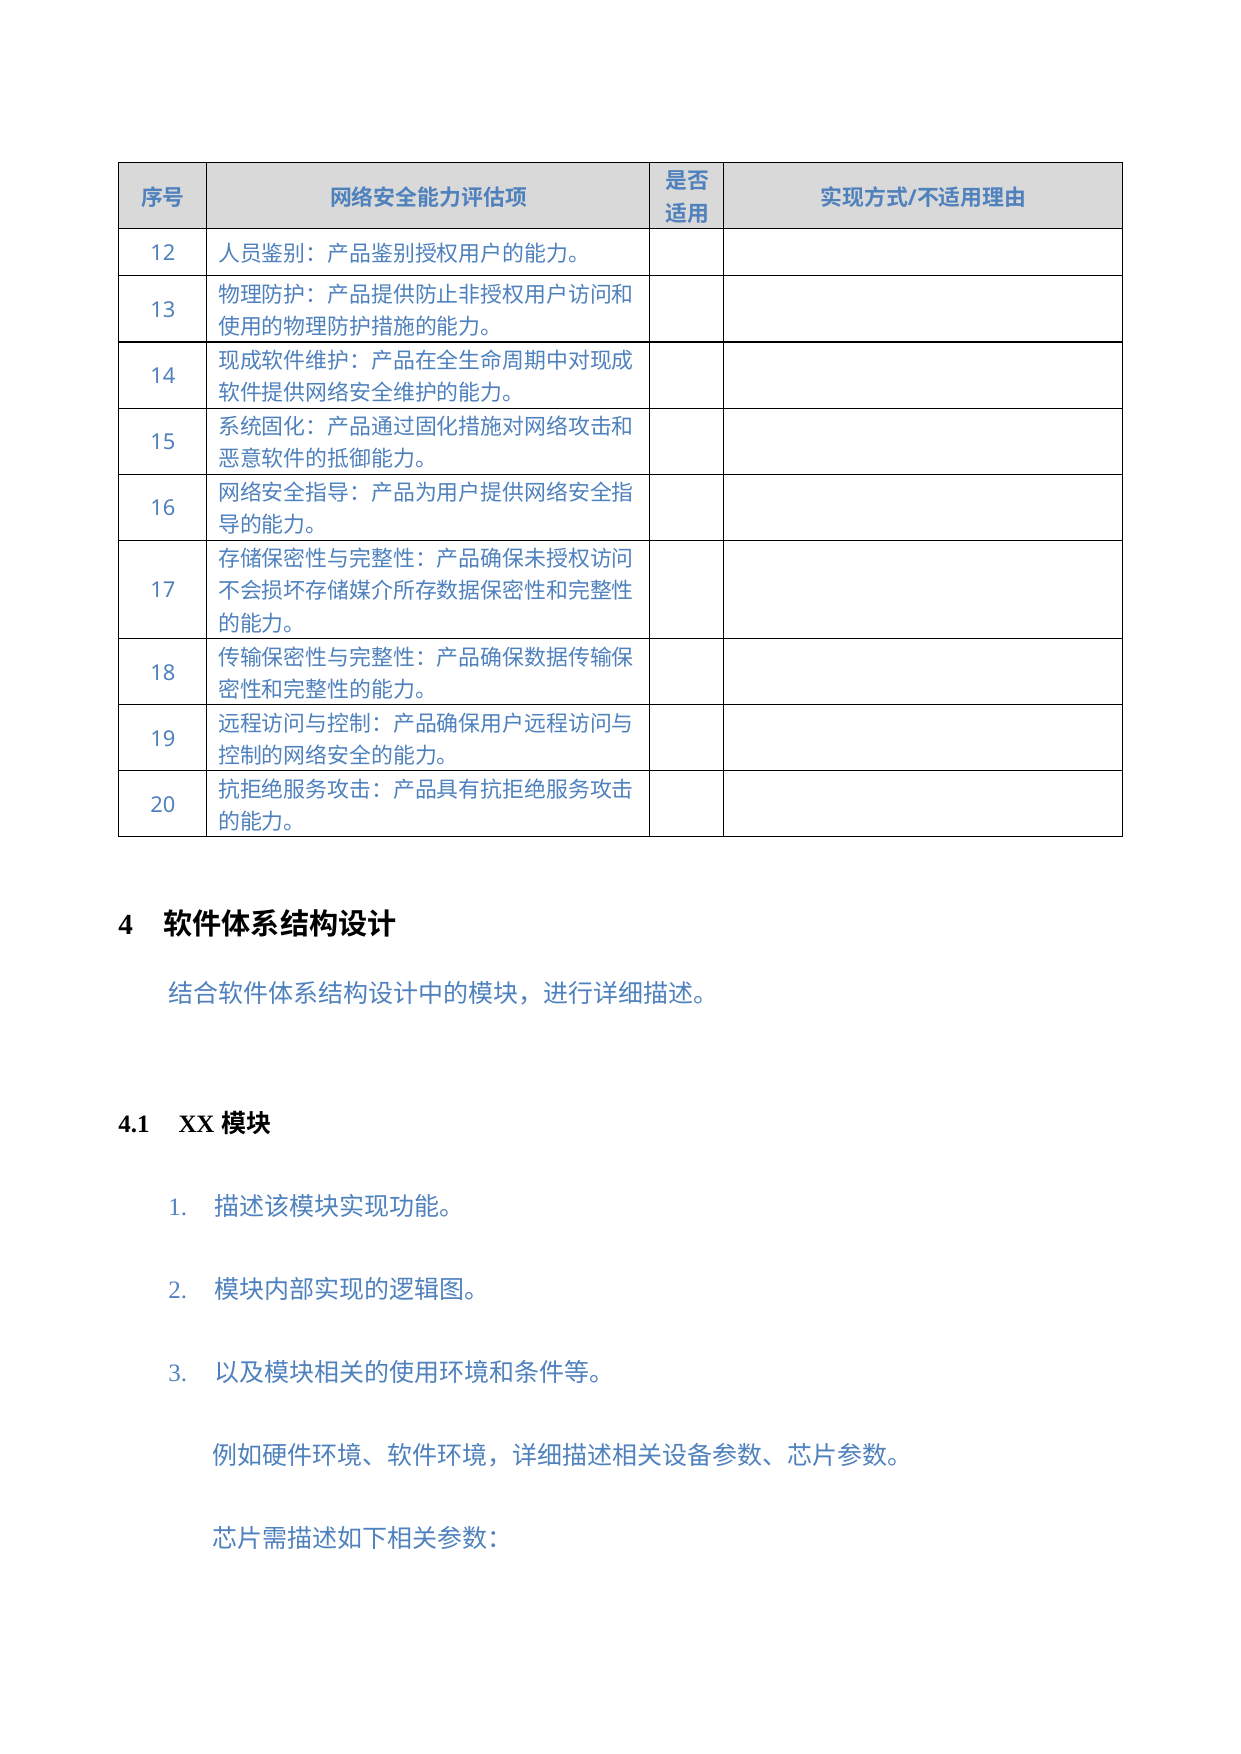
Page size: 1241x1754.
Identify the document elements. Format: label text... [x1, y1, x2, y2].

table_cell [650, 475, 723, 539]
text 例如硬件环境、软件环境，详细描述相关设备参数、芯片参数。 [162, 1421, 1122, 1486]
table_header 实现方式/不适用理由 [724, 163, 1122, 228]
table_header 序号 [119, 163, 206, 228]
table_cell 人员鉴别：产品鉴别授权用户的能力。 [207, 229, 649, 275]
table_cell [724, 705, 1122, 770]
table_cell 17 [119, 541, 206, 638]
table_cell 系统固化：产品通过固化措施对网络攻击和恶意软件的抵御能力。 [207, 409, 649, 473]
table_cell 物理防护：产品提供防止非授权用户访问和使用的物理防护措施的能力。 [207, 276, 649, 341]
table_cell [650, 541, 723, 638]
table_cell 16 [119, 475, 206, 539]
table_cell 现成软件维护：产品在全生命周期中对现成软件提供网络安全维护的能力。 [207, 343, 649, 407]
list 以及模块相关的使用环境和条件等。 [168, 1338, 1122, 1403]
table_cell [724, 229, 1122, 275]
table_cell [724, 343, 1122, 407]
list 描述该模块实现功能。 [168, 1172, 1122, 1237]
table_cell [650, 639, 723, 704]
table_header 是否适用 [650, 163, 723, 228]
table_cell [650, 343, 723, 407]
subtitle XX 模块 [118, 1089, 1122, 1154]
table_cell [650, 705, 723, 770]
table_cell [650, 276, 723, 341]
table_cell 网络安全指导：产品为用户提供网络安全指导的能力。 [207, 475, 649, 539]
table_cell 13 [119, 276, 206, 341]
table_cell 远程访问与控制：产品确保用户远程访问与控制的网络安全的能力。 [207, 705, 649, 770]
table_cell 15 [119, 409, 206, 473]
table_cell [724, 409, 1122, 473]
table_cell [724, 639, 1122, 704]
table_cell [650, 229, 723, 275]
table_cell [724, 541, 1122, 638]
text 芯片需描述如下相关参数： [162, 1504, 1122, 1569]
table_cell 存储保密性与完整性：产品确保未授权访问不会损坏存储媒介所存数据保密性和完整性的能力。 [207, 541, 649, 638]
table_cell [724, 276, 1122, 341]
table_cell 传输保密性与完整性：产品确保数据传输保密性和完整性的能力。 [207, 639, 649, 704]
table_header 网络安全能力评估项 [207, 163, 649, 228]
table_cell 19 [119, 705, 206, 770]
table_cell [724, 475, 1122, 539]
table_cell [650, 409, 723, 473]
subtitle 软件体系结构设计 [118, 900, 1122, 943]
table_cell 抗拒绝服务攻击：产品具有抗拒绝服务攻击的能力。 [207, 771, 649, 836]
table_cell 20 [119, 771, 206, 836]
table_cell [650, 771, 723, 836]
table_cell 18 [119, 639, 206, 704]
table_cell 14 [119, 343, 206, 407]
table_cell [724, 771, 1122, 836]
list 模块内部实现的逻辑图。 [168, 1255, 1122, 1320]
table_cell 12 [119, 229, 206, 275]
text 结合软件体系结构设计中的模块，进行详细描述。 [118, 959, 1122, 1024]
